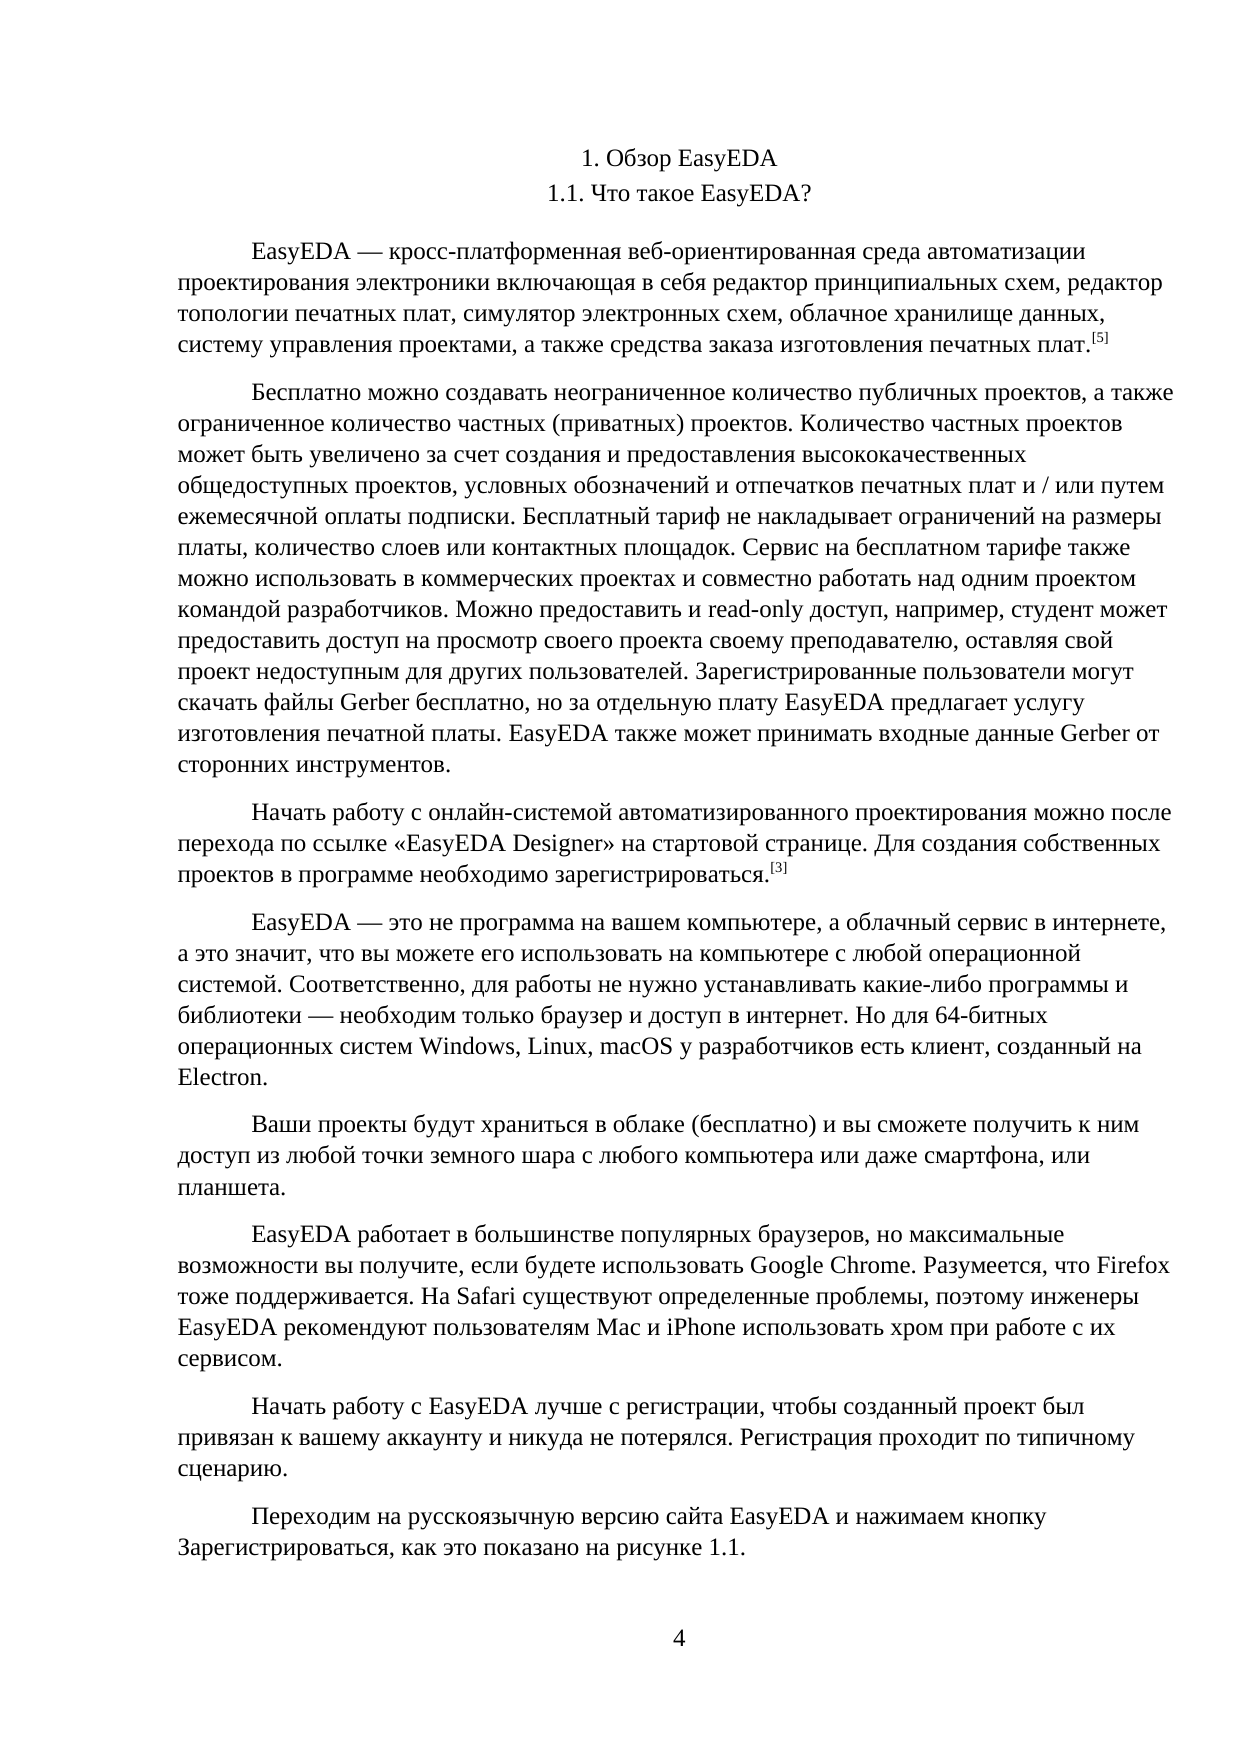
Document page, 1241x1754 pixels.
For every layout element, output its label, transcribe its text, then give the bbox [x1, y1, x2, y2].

text Начать работу с EasyEDA лучше с регистрации, чтобы созданный проект был привязан к вашему аккаунту и никуда не потерялся. Регистрация проходит по типичному сценарию. [177, 1391, 1181, 1482]
subtitle 1. Обзор EasyEDA [177, 143, 1181, 172]
subtitle 1.1. Что такое EasyEDA? [177, 178, 1181, 207]
text Ваши проекты будут храниться в облаке (бесплатно) и вы сможете получить к ним доступ из любой точки земного шара с любого компьютера или даже смартфона, или планшета. [177, 1109, 1181, 1200]
text Бесплатно можно создавать неограниченное количество публичных проектов, а также ограниченное количество частных (приватных) проектов. Количество частных проектов может быть увеличено за счет создания и предоставления высококачественных общедоступных проектов, условных обозначений и отпечатков печатных плат и / или путем ежемесячной оплаты подписки. Бесплатный тариф не накладывает ограничений на размеры платы, количество слоев или контактных площадок. Сервис на бесплатном тарифе также можно использовать в коммерческих проектах и совместно работать над одним проектом командой разработчиков. Можно предоставить и read-only доступ, например, студент может предоставить доступ на просмотр своего проекта своему преподавателю, оставляя свой проект недоступным для других пользователей. Зарегистрированные пользователи могут скачать файлы Gerber бесплатно, но за отдельную плату EasyEDA предлагает услугу изготовления печатной платы. EasyEDA также может принимать входные данные Gerber от сторонних инструментов. [177, 377, 1181, 778]
text EasyEDA работает в большинстве популярных браузеров, но максимальные возможности вы получите, если будете использовать Google Chrome. Разумеется, что Firefox тоже поддерживается. На Safari существуют определенные проблемы, поэтому инженеры EasyEDA рекомендуют пользователям Mac и iPhone использовать хром при работе с их сервисом. [177, 1219, 1181, 1372]
text Переходим на русскоязычную версию сайта EasyEDA и нажимаем кнопку Зарегистрироваться, как это показано на рисунке 1.1. [177, 1501, 1181, 1561]
text Начать работу с онлайн-системой автоматизированного проектирования можно после перехода по ссылке «EasyEDA Designer» на стартовой странице. Для создания собственных проектов в программе необходимо зарегистрироваться.[3] [177, 797, 1181, 888]
text EasyEDA — кросс-платформенная веб-ориентированная среда автоматизации проектирования электроники включающая в себя редактор принципиальных схем, редактор топологии печатных плат, симулятор электронных схем, облачное хранилище данных, систему управления проектами, а также средства заказа изготовления печатных плат.[5] [177, 236, 1181, 358]
text EasyEDA — это не программа на вашем компьютере, а облачный сервис в интернете, а это значит, что вы можете его использовать на компьютере с любой операционной системой. Соответственно, для работы не нужно устанавливать какие-либо программы и библиотеки — необходим только браузер и доступ в интернет. Но для 64-битных операционных систем Windows, Linux, macOS у разработчиков есть клиент, созданный на Electron. [177, 907, 1181, 1091]
